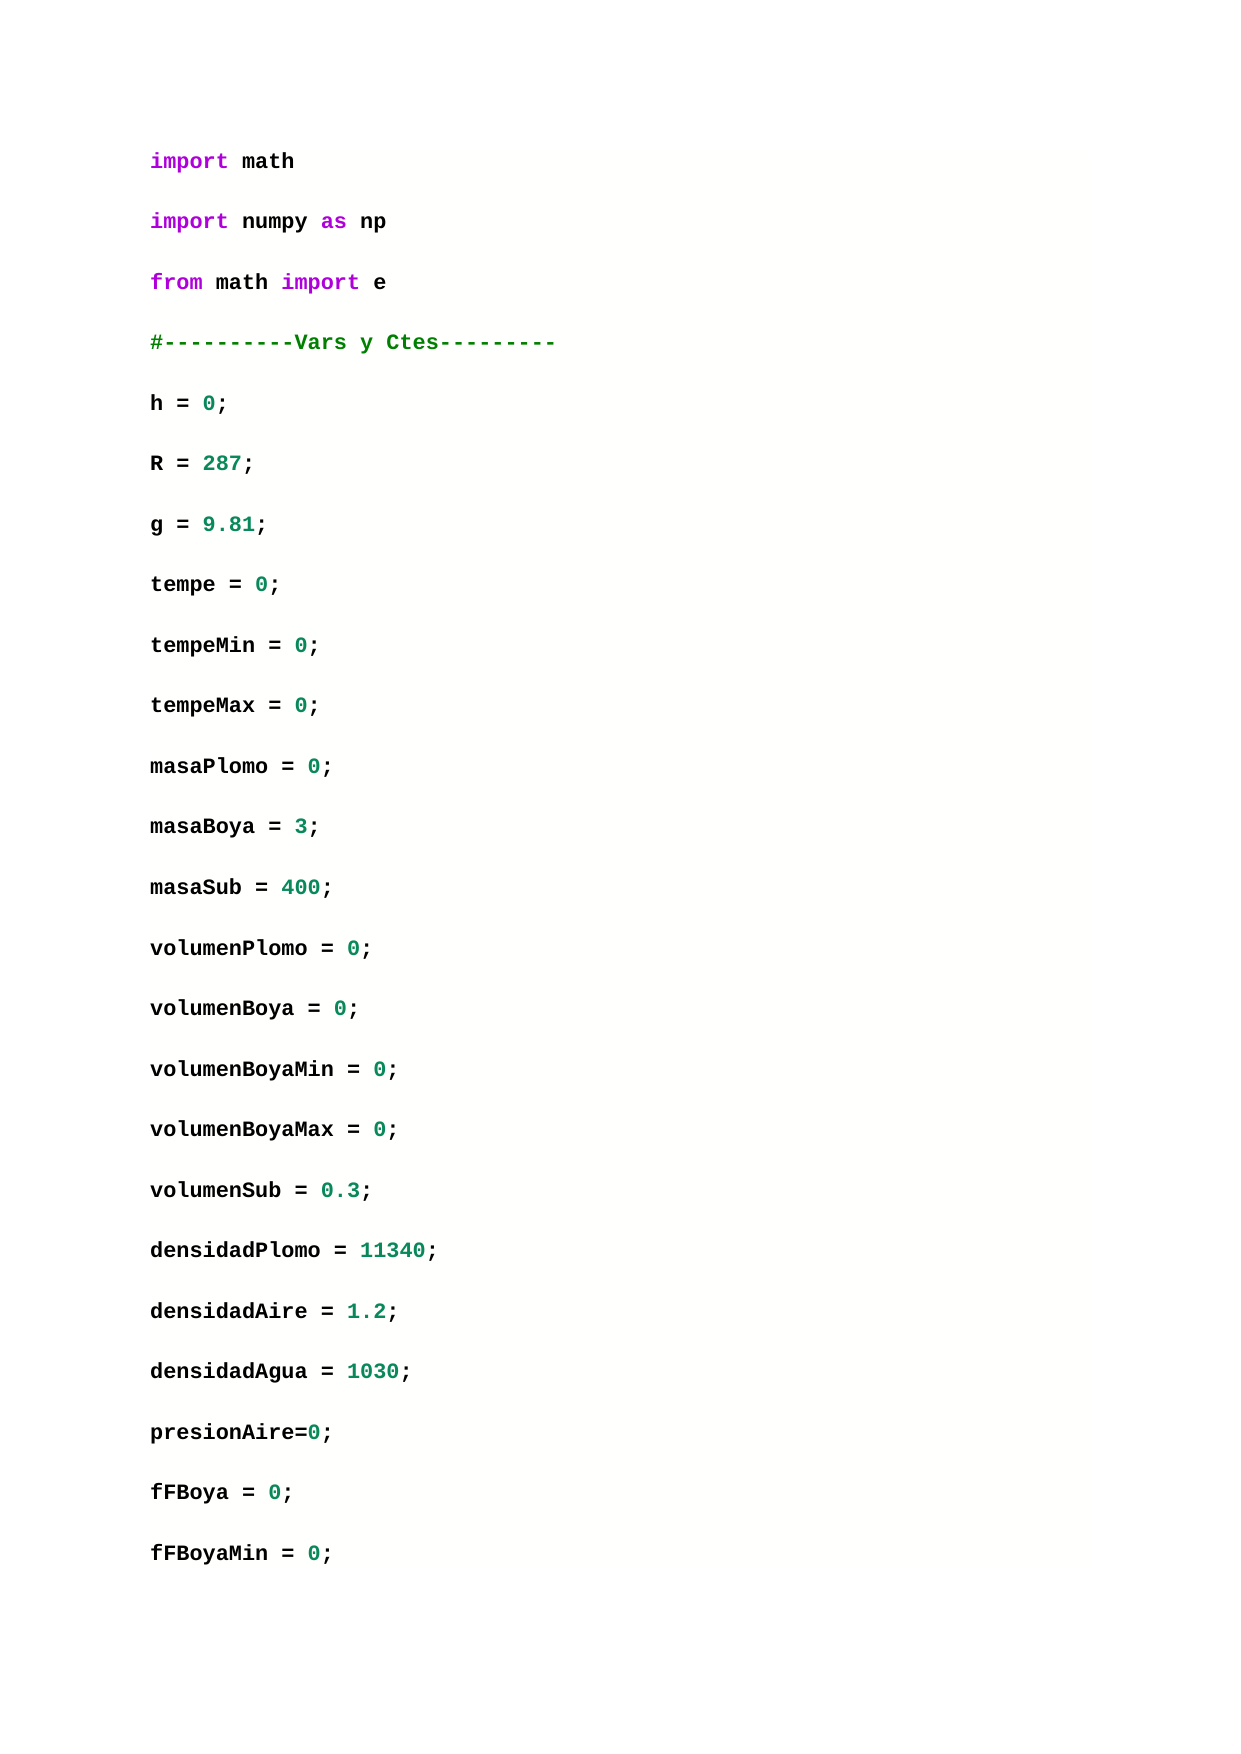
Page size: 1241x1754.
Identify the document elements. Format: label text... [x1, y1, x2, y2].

text h = 0; [150, 392, 1090, 417]
text from math import e [150, 271, 1090, 296]
text densidadPlomo = 11340; [150, 1239, 1090, 1264]
text tempe = 0; [150, 574, 1090, 598]
text volumenPlomo = 0; [150, 937, 1090, 962]
text g = 9.81; [150, 513, 1090, 538]
text #----------Vars y Ctes--------- [150, 332, 1090, 356]
text tempeMin = 0; [150, 634, 1090, 659]
text presionAire=0; [150, 1421, 1090, 1446]
text densidadAgua = 1030; [150, 1360, 1090, 1385]
text tempeMax = 0; [150, 695, 1090, 719]
text densidadAire = 1.2; [150, 1300, 1090, 1325]
text volumenSub = 0.3; [150, 1179, 1090, 1204]
text masaBoya = 3; [150, 816, 1090, 841]
text masaSub = 400; [150, 876, 1090, 901]
text volumenBoya = 0; [150, 997, 1090, 1022]
text import numpy as np [150, 211, 1090, 235]
text R = 287; [150, 453, 1090, 477]
text volumenBoyaMax = 0; [150, 1118, 1090, 1143]
text import math [150, 150, 1090, 175]
text masaPlomo = 0; [150, 755, 1090, 780]
text fFBoya = 0; [150, 1481, 1090, 1506]
text volumenBoyaMin = 0; [150, 1058, 1090, 1083]
text fFBoyaMin = 0; [150, 1542, 1090, 1567]
